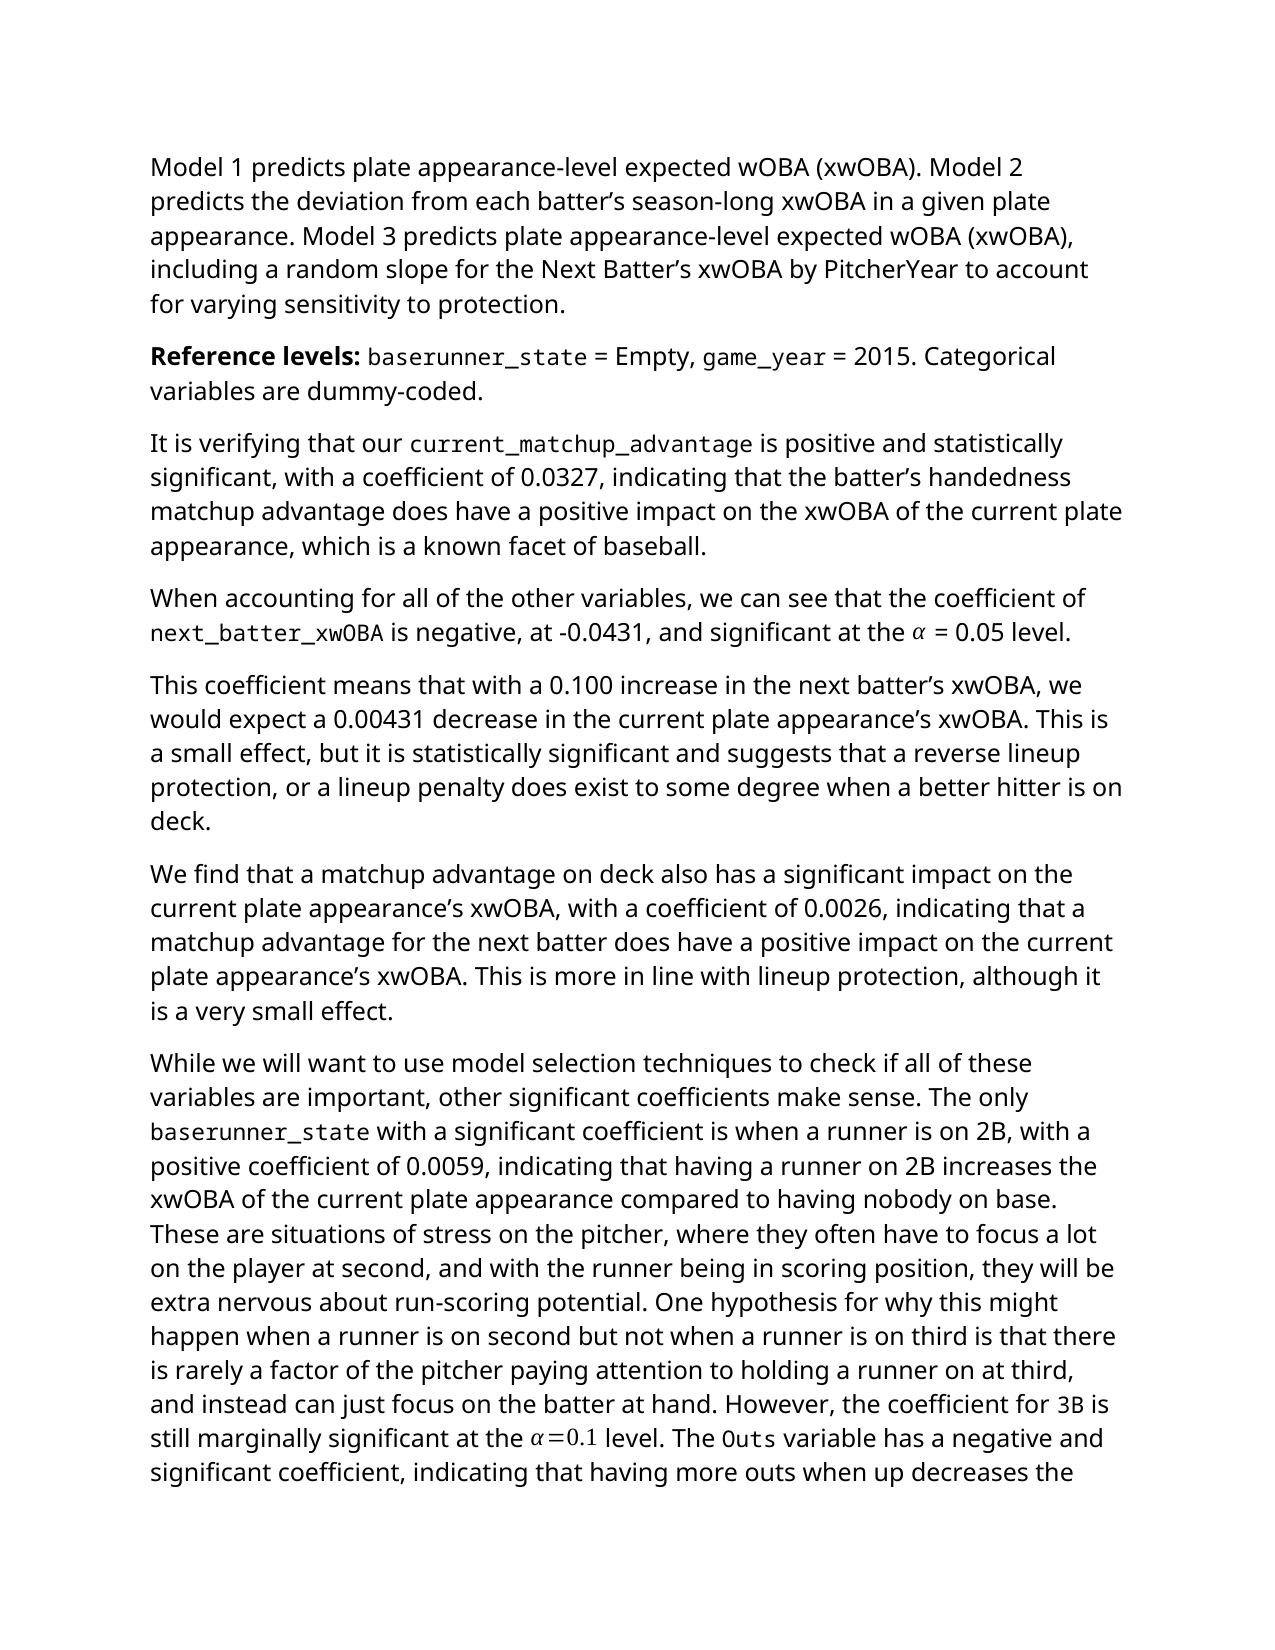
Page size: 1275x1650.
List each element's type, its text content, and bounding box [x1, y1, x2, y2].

text When accounting for all of the other variables, we can see that the coefficient of next_batter_xwOBA is negative, at -0.0431, and significant at the = 0.05 level. [150, 581, 1125, 649]
text Model 1 predicts plate appearance-level expected wOBA (xwOBA). Model 2 predicts the deviation from each batter’s season-long xwOBA in a given plate appearance. Model 3 predicts plate appearance-level expected wOBA (xwOBA), including a random slope for the Next Batter’s xwOBA by PitcherYear to account for varying sensitivity to protection. [150, 150, 1125, 320]
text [150, 1046, 1125, 1489]
text It is verifying that our current_matchup_advantage is positive and statistically significant, with a coefficient of 0.0327, indicating that the batter’s handedness matchup advantage does have a positive impact on the xwOBA of the current plate appearance, which is a known facet of baseball. [150, 426, 1125, 562]
text We find that a matchup advantage on deck also has a significant impact on the current plate appearance’s xwOBA, with a coefficient of 0.0026, indicating that a matchup advantage for the next batter does have a positive impact on the current plate appearance’s xwOBA. This is more in line with lineup protection, although it is a very small effect. [150, 857, 1125, 1027]
text Reference levels: baserunner_state = Empty, game_year = 2015. Categorical variables are dummy-coded. [150, 339, 1125, 407]
text This coefficient means that with a 0.100 increase in the next batter’s xwOBA, we would expect a 0.00431 decrease in the current plate appearance’s xwOBA. This is a small effect, but it is statistically significant and suggests that a reverse lineup protection, or a lineup penalty does exist to some degree when a better hitter is on deck. [150, 668, 1125, 838]
